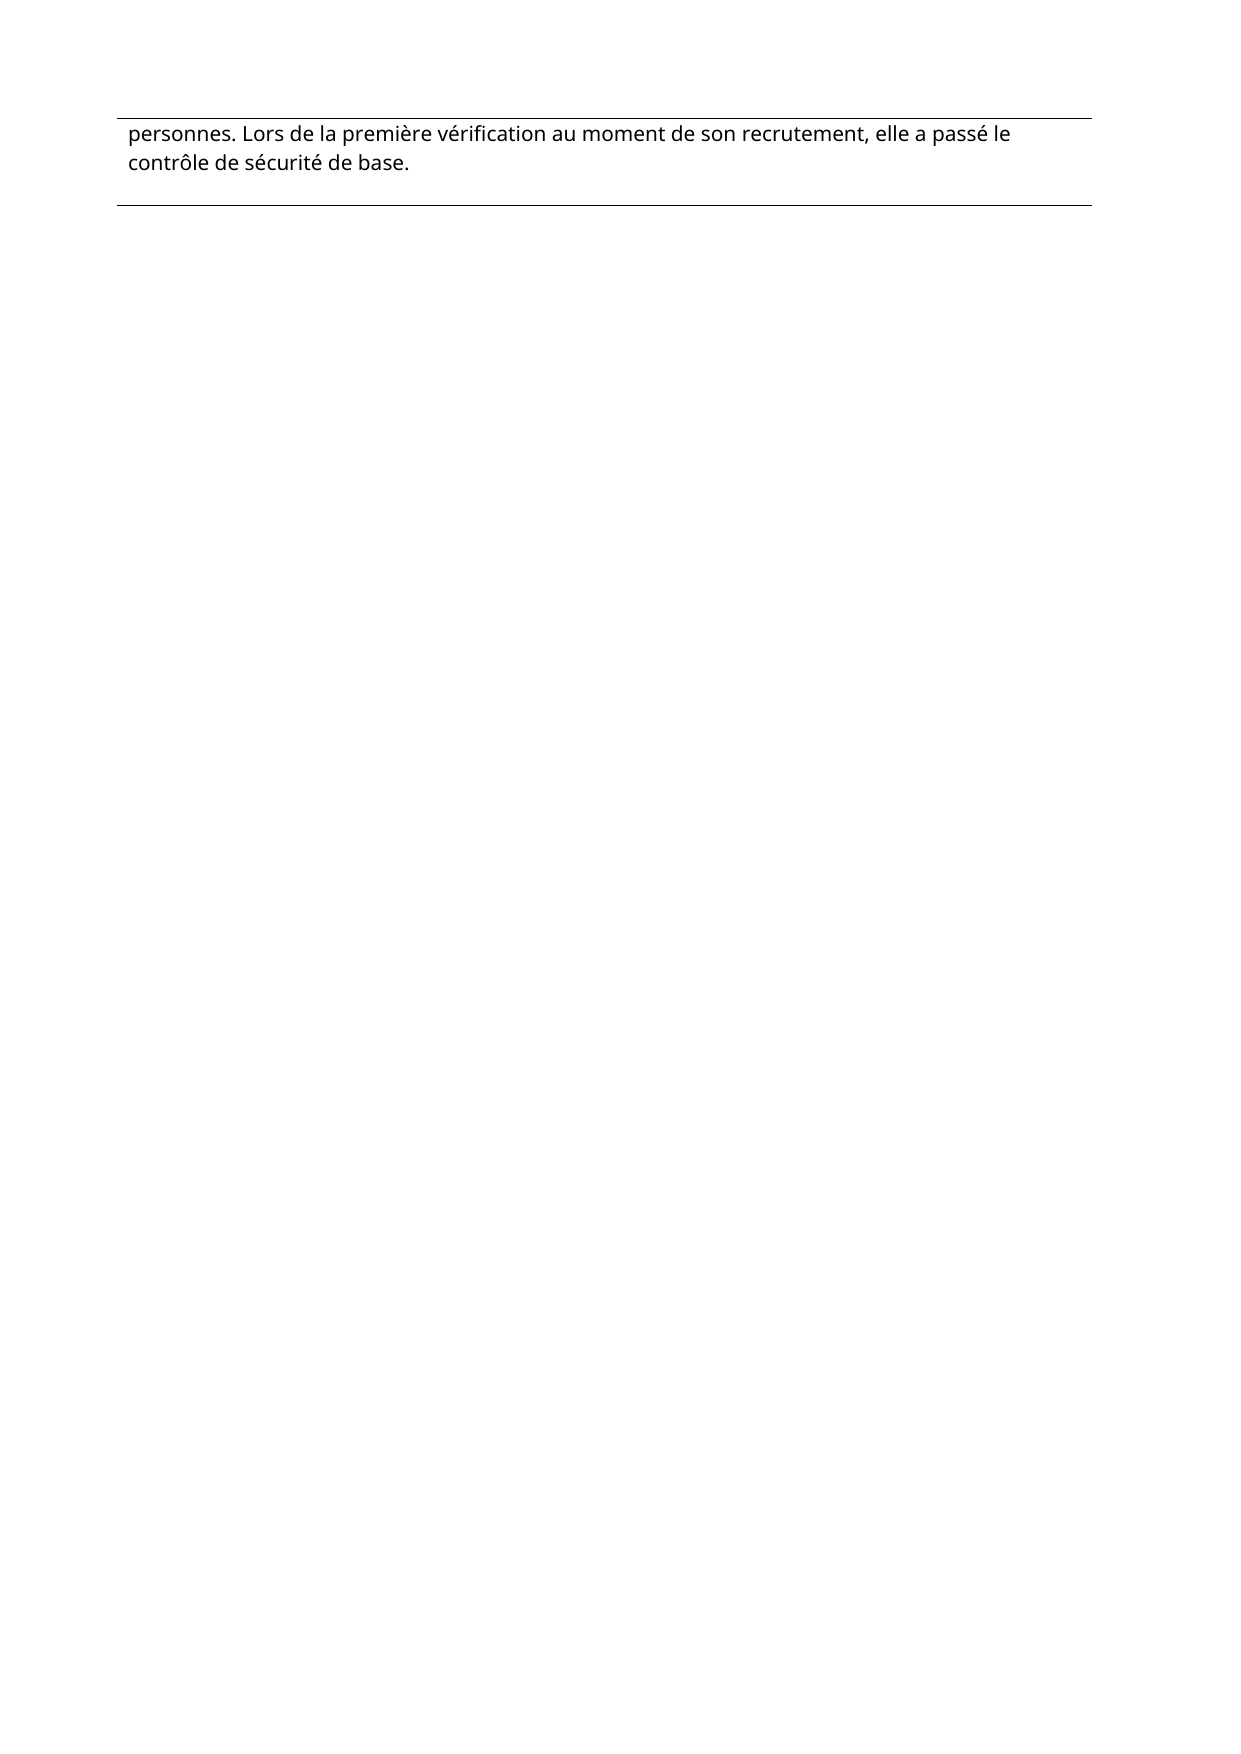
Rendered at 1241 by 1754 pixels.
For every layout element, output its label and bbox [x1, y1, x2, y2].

table_cell [117, 119, 1092, 204]
